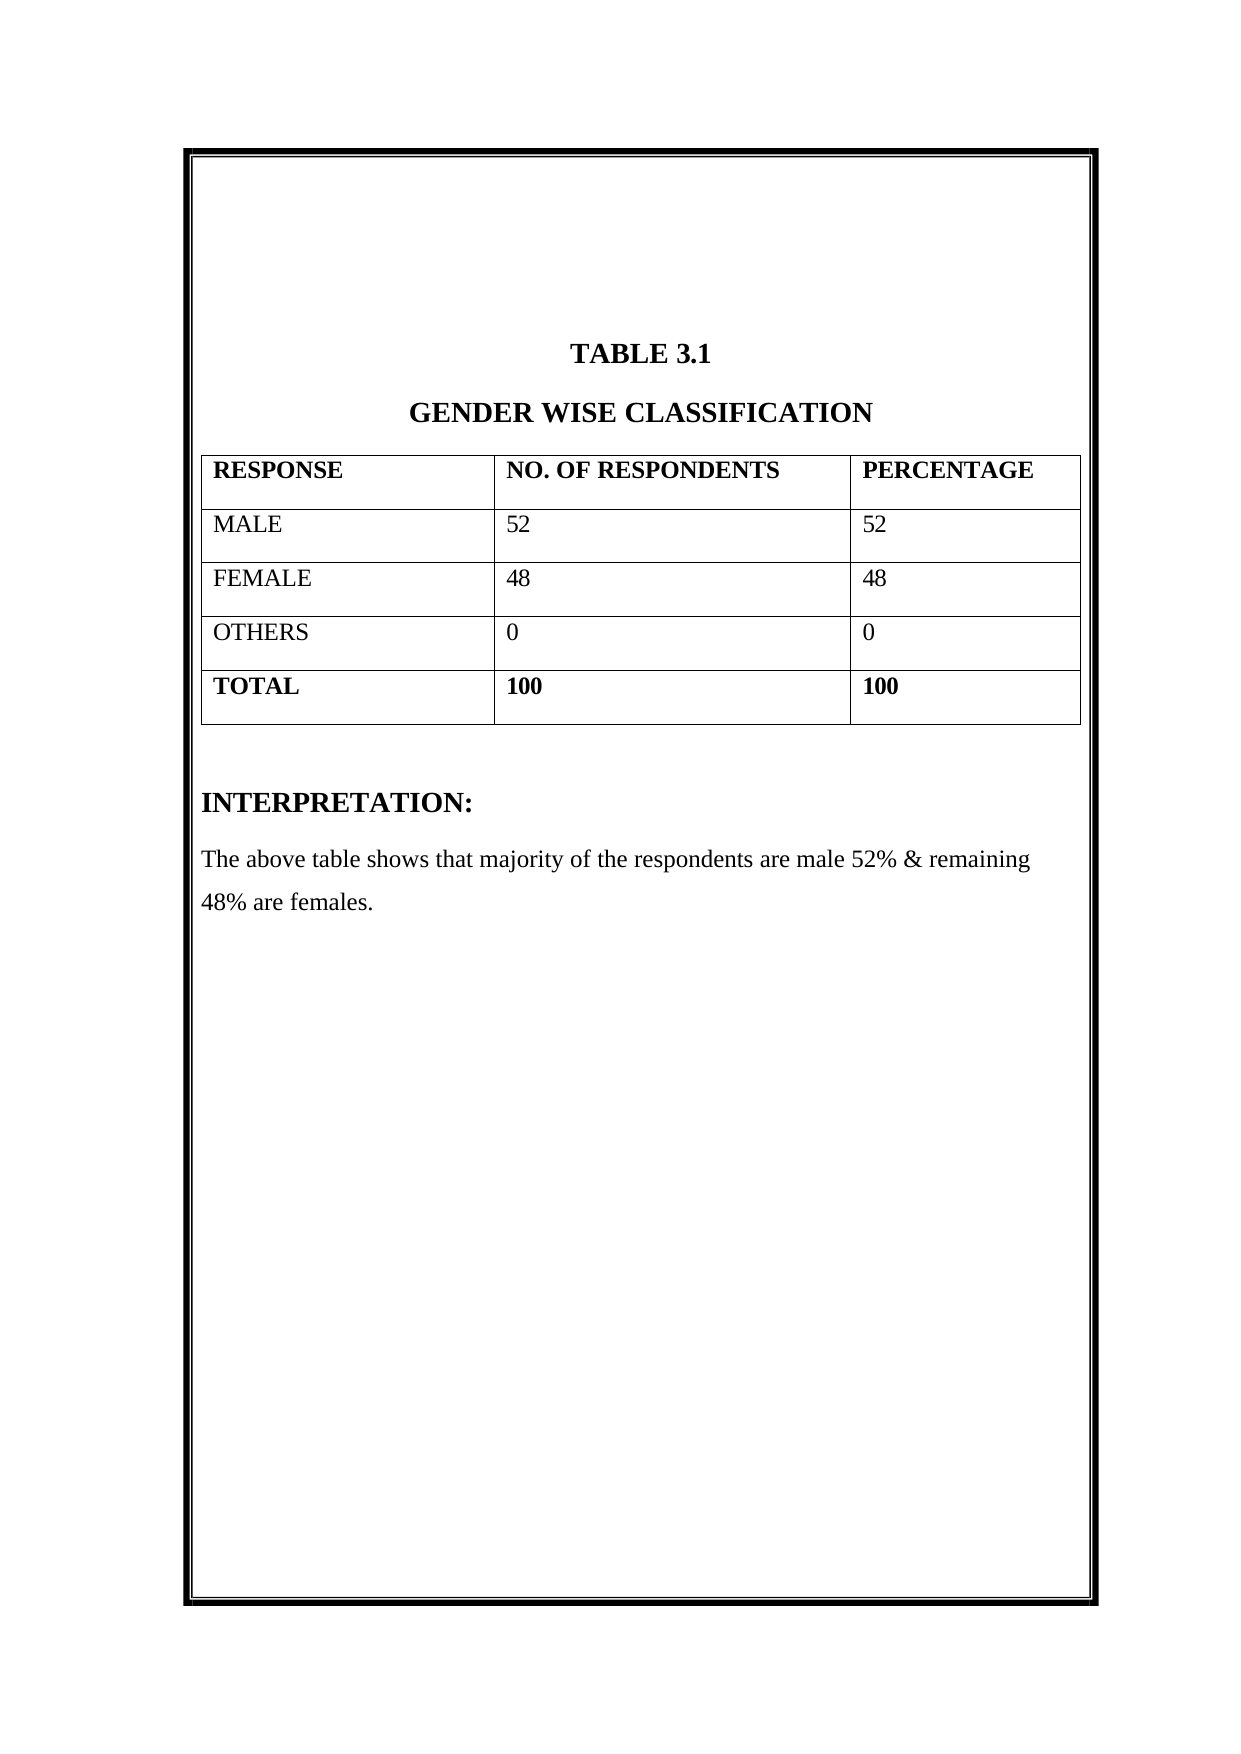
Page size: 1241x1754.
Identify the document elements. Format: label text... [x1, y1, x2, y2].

text INTERPRETATION: [201, 785, 1107, 818]
table_cell 48 [851, 563, 1080, 616]
text TABLE 3.1 [177, 336, 1105, 370]
table_cell TOTAL [202, 671, 494, 724]
text GENDER WISE CLASSIFICATION [177, 395, 1105, 429]
table_cell 100 [495, 671, 850, 724]
table_cell OTHERS [202, 617, 494, 670]
table_cell 0 [495, 617, 850, 670]
table_cell FEMALE [202, 563, 494, 616]
table_cell 0 [851, 617, 1080, 670]
table_cell 52 [495, 510, 850, 562]
table_header NO. OF RESPONDENTS [495, 456, 850, 509]
table_cell 48 [495, 563, 850, 616]
table_cell 52 [851, 510, 1080, 562]
table_cell 100 [851, 671, 1080, 724]
table_header RESPONSE [202, 456, 494, 509]
text The above table shows that majority of the respondents are male 52% & remaining 48% are females. [201, 844, 1069, 916]
table_header PERCENTAGE [851, 456, 1080, 509]
table_cell MALE [202, 510, 494, 562]
